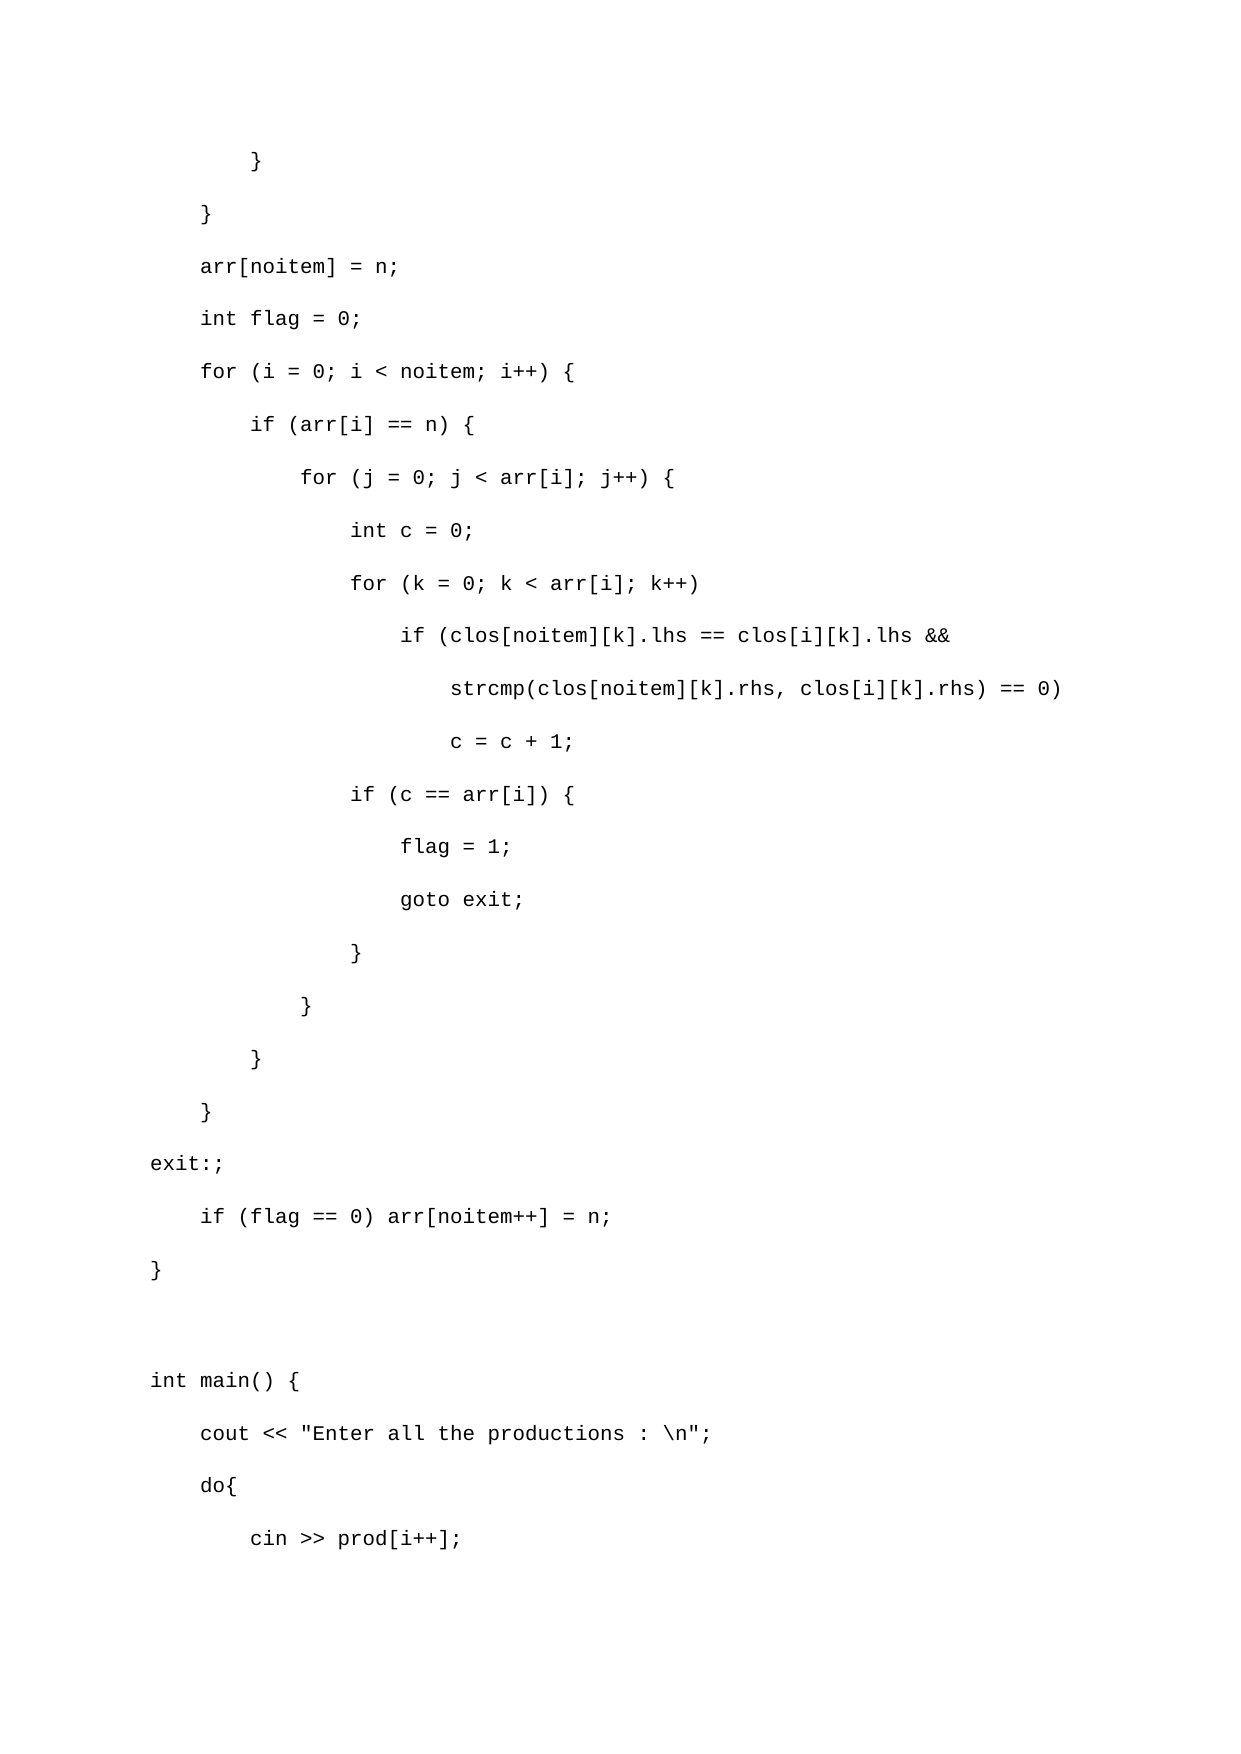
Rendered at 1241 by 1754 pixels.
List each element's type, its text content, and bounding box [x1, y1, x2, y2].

text } [150, 150, 1090, 174]
text } [150, 203, 1090, 226]
text } [150, 1101, 1090, 1124]
text } [150, 1048, 1090, 1071]
text } [150, 942, 1090, 966]
text if (flag == 0) arr[noitem++] = n; [150, 1206, 1090, 1230]
text int flag = 0; [150, 308, 1090, 332]
text if (c == arr[i]) { [150, 784, 1090, 807]
text cin >> prod[i++]; [150, 1528, 1090, 1552]
text do{ [150, 1475, 1090, 1499]
text int c = 0; [150, 520, 1090, 543]
text exit:; [150, 1153, 1090, 1177]
text cout << "Enter all the productions : \n"; [150, 1423, 1090, 1446]
text if (clos[noitem][k].lhs == clos[i][k].lhs && [150, 625, 1090, 649]
text flag = 1; [150, 837, 1090, 860]
text for (k = 0; k < arr[i]; k++) [150, 572, 1090, 596]
text for (j = 0; j < arr[i]; j++) { [150, 467, 1090, 491]
text arr[noitem] = n; [150, 256, 1090, 279]
text int main() { [150, 1370, 1090, 1393]
text goto exit; [150, 889, 1090, 913]
text } [150, 1259, 1090, 1283]
text strcmp(clos[noitem][k].rhs, clos[i][k].rhs) == 0) [150, 678, 1090, 702]
text } [150, 995, 1090, 1019]
text if (arr[i] == n) { [150, 414, 1090, 438]
text for (i = 0; i < noitem; i++) { [150, 361, 1090, 385]
text c = c + 1; [150, 731, 1090, 754]
